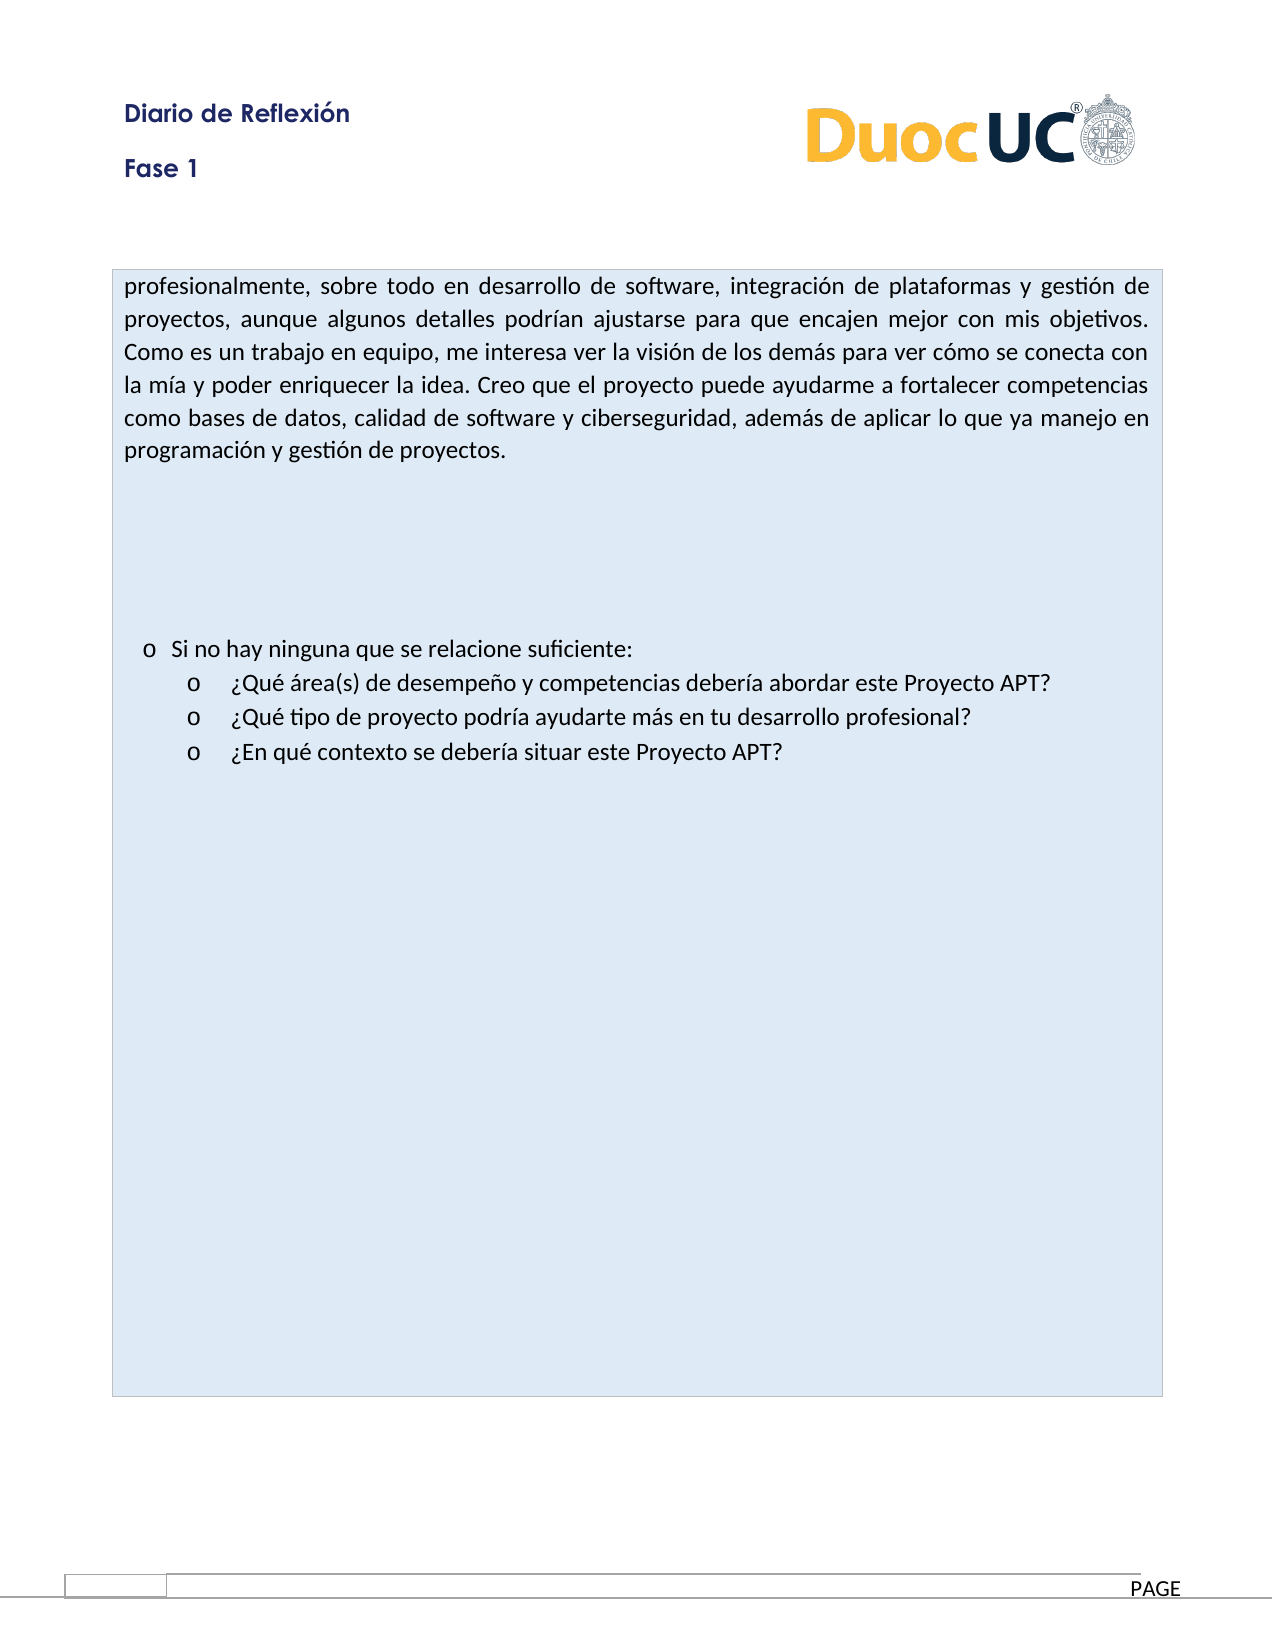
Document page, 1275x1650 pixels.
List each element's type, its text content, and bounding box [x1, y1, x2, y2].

picture [807, 94, 1135, 165]
